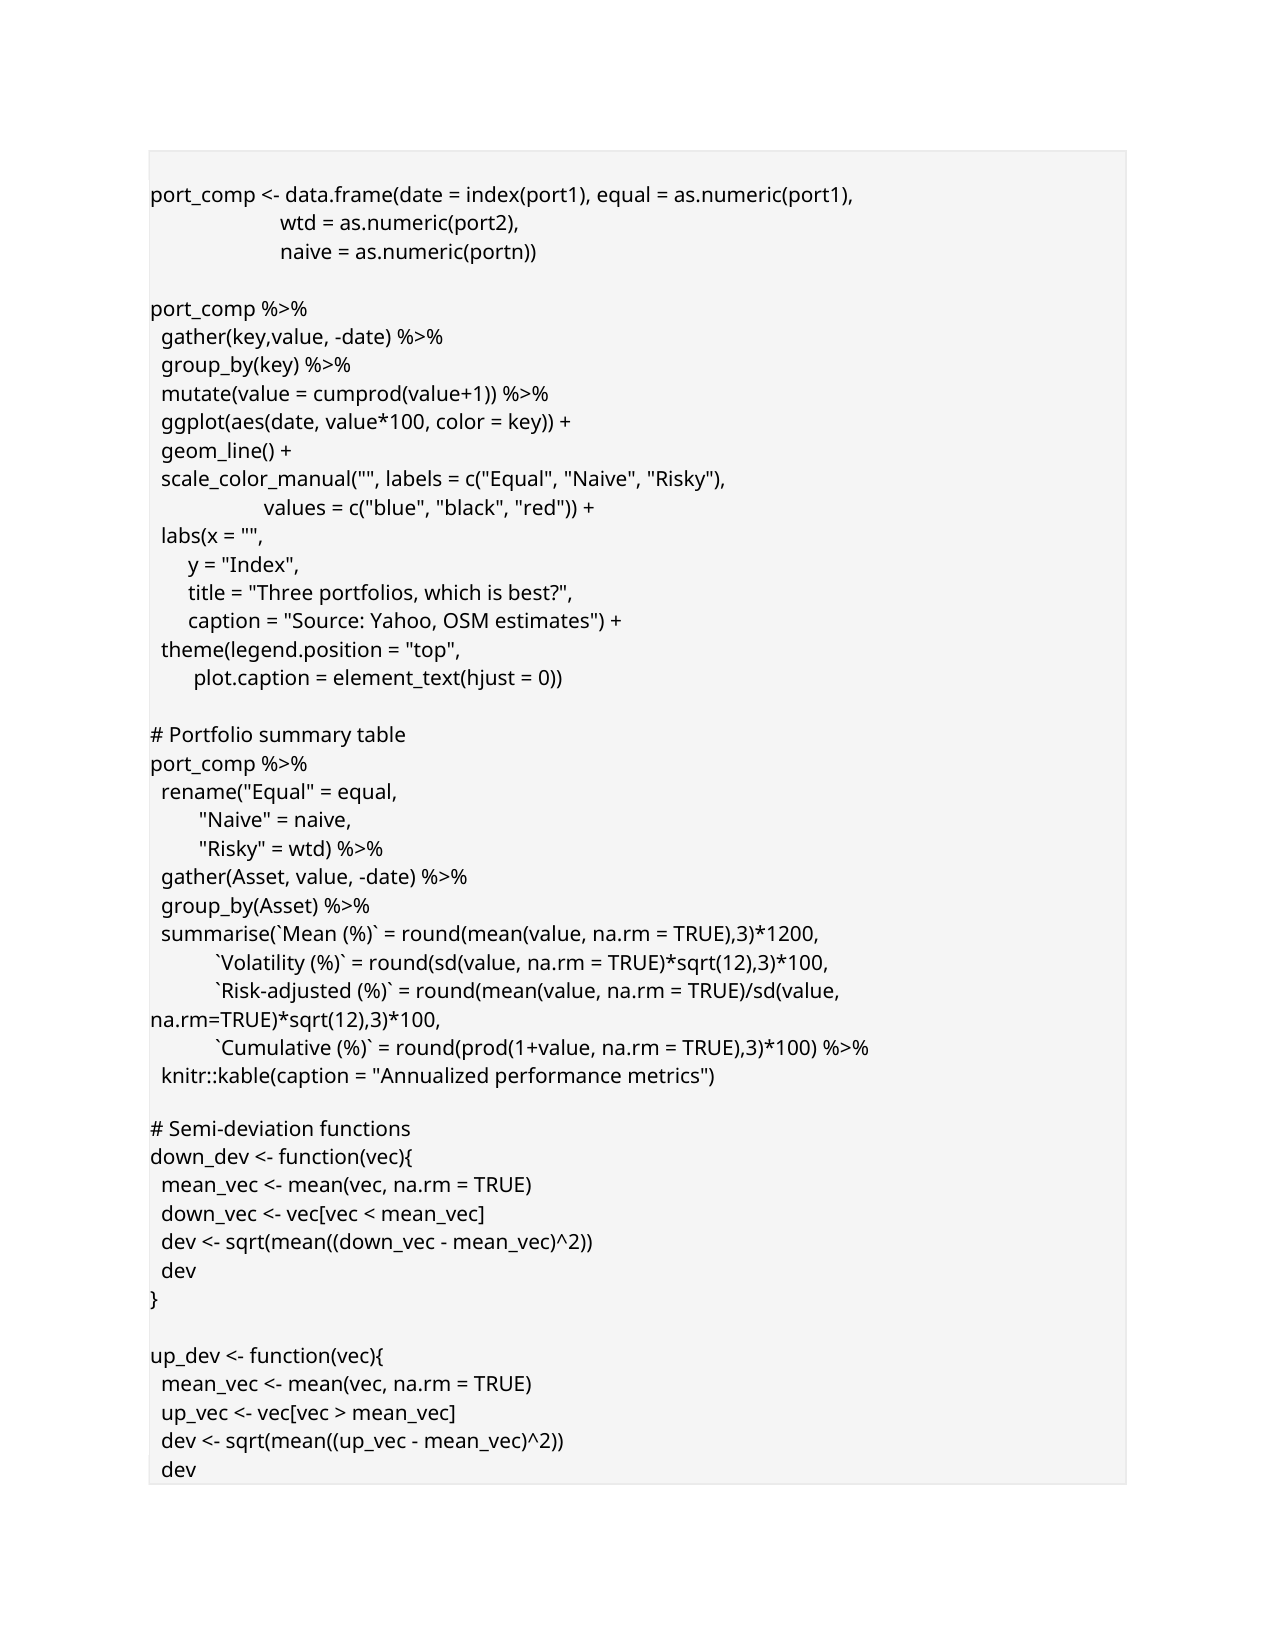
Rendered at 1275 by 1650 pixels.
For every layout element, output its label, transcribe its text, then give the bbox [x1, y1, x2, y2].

text naive = as.numeric(portn)) [150, 237, 1125, 265]
text values = c("blue", "black", "red")) + [150, 493, 1125, 521]
text gather(key,value, -date) %>% [150, 322, 1125, 351]
text mean_vec <- mean(vec, na.rm = TRUE) [150, 1369, 1125, 1398]
text dev [150, 1453, 1125, 1483]
text mutate(value = cumprod(value+1)) %>% [150, 379, 1125, 407]
text up_dev <- function(vec){ [150, 1341, 1125, 1369]
text port_comp %>% [150, 749, 1125, 777]
text down_vec <- vec[vec < mean_vec] [150, 1199, 1125, 1227]
text scale_color_manual("", labels = c("Equal", "Naive", "Risky"), [150, 464, 1125, 493]
text plot.caption = element_text(hjust = 0)) [150, 663, 1125, 692]
text `Risk-adjusted (%)` = round(mean(value, na.rm = TRUE)/sd(value, na.rm=TRUE)*sqrt(12),3)*100, [150, 976, 1125, 1033]
text dev [150, 1256, 1125, 1284]
text dev <- sqrt(mean((down_vec - mean_vec)^2)) [150, 1227, 1125, 1256]
text y = "Index", [150, 550, 1125, 578]
text `Cumulative (%)` = round(prod(1+value, na.rm = TRUE),3)*100) %>% [150, 1033, 1125, 1062]
text "Naive" = naive, [150, 806, 1125, 834]
text } [150, 1284, 1125, 1313]
text summarise(`Mean (%)` = round(mean(value, na.rm = TRUE),3)*1200, [150, 919, 1125, 948]
text caption = "Source: Yahoo, OSM estimates") + [150, 607, 1125, 635]
text theme(legend.position = "top", [150, 635, 1125, 663]
text "Risky" = wtd) %>% [150, 834, 1125, 862]
text dev <- sqrt(mean((up_vec - mean_vec)^2)) [150, 1426, 1125, 1453]
text up_vec <- vec[vec > mean_vec] [150, 1398, 1125, 1426]
text group_by(key) %>% [150, 351, 1125, 379]
text geom_line() + [150, 436, 1125, 464]
text labs(x = "", [150, 521, 1125, 550]
text `Volatility (%)` = round(sd(value, na.rm = TRUE)*sqrt(12),3)*100, [150, 948, 1125, 976]
text down_dev <- function(vec){ [150, 1142, 1125, 1171]
text wtd = as.numeric(port2), [150, 208, 1125, 237]
text knitr::kable(caption = "Annualized performance metrics") [150, 1062, 1125, 1090]
text ggplot(aes(date, value*100, color = key)) + [150, 407, 1125, 436]
text gather(Asset, value, -date) %>% [150, 862, 1125, 891]
text mean_vec <- mean(vec, na.rm = TRUE) [150, 1171, 1125, 1199]
text port_comp %>% [150, 294, 1125, 322]
text # Portfolio summary table [150, 720, 1125, 749]
text group_by(Asset) %>% [150, 891, 1125, 919]
text rename("Equal" = equal, [150, 777, 1125, 806]
text title = "Three portfolios, which is best?", [150, 578, 1125, 607]
text port_comp <- data.frame(date = index(port1), equal = as.numeric(port1), [150, 180, 1125, 208]
text # Semi-deviation functions [150, 1114, 1125, 1142]
